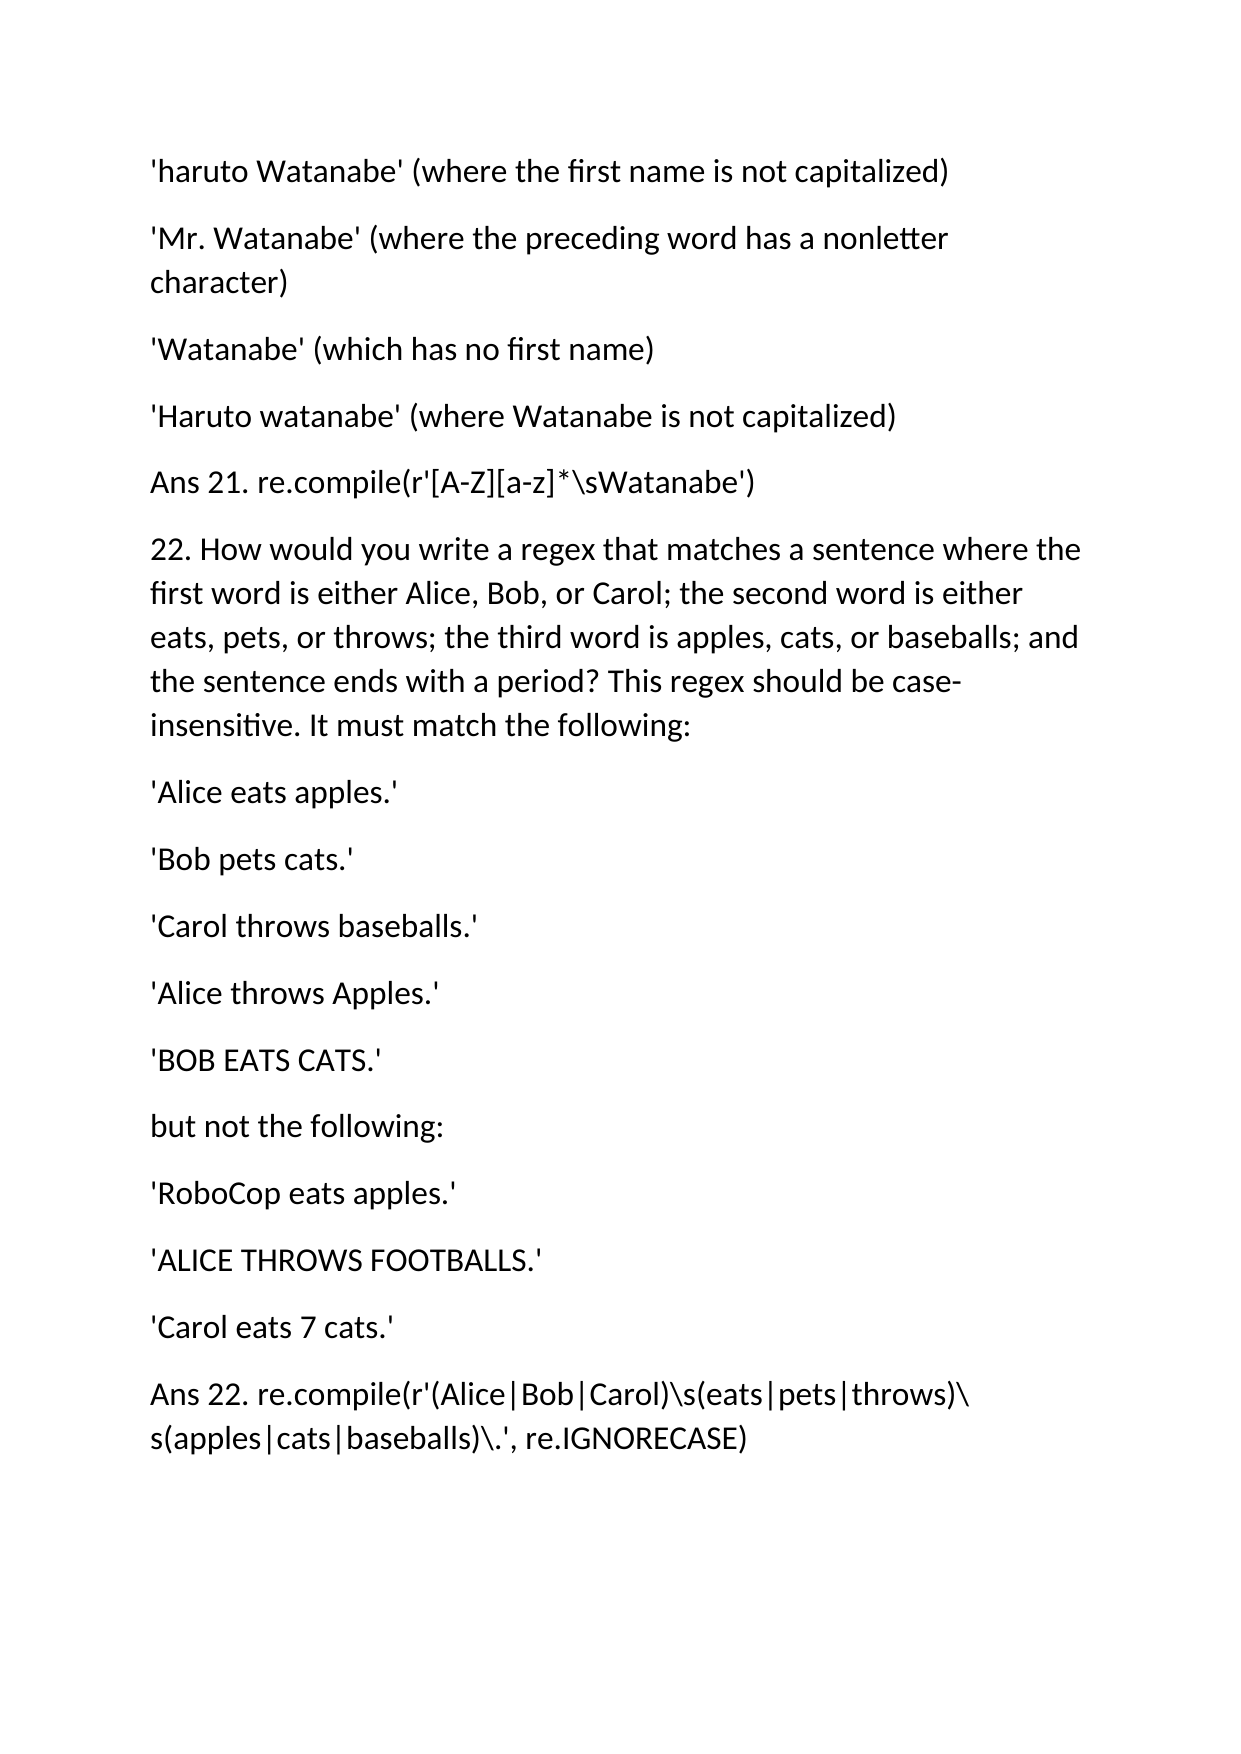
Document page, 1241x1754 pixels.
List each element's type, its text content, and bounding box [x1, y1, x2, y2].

text 'Alice eats apples.' [150, 771, 1090, 812]
text 'Alice throws Apples.' [150, 972, 1090, 1012]
text 'Carol throws baseballs.' [150, 905, 1090, 946]
text 'ALICE THROWS FOOTBALLS.' [150, 1239, 1090, 1280]
text 'Mr. Watanabe' (where the preceding word has a nonletter character) [150, 217, 1090, 302]
text 'Bob pets cats.' [150, 838, 1090, 879]
text 'haruto Watanabe' (where the first name is not capitalized) [150, 150, 1090, 191]
text Ans 22. re.compile(r'(Alice|Bob|Carol)\s(eats|pets|throws)\s(apples|cats|baseballs)\.', re.IGNORECASE) [150, 1373, 1090, 1458]
text but not the following: [150, 1105, 1090, 1146]
text Ans 21. re.compile(r'[A-Z][a-z]*\sWatanabe') [150, 461, 1090, 502]
text 'BOB EATS CATS.' [150, 1038, 1090, 1079]
text 'Watanabe' (which has no first name) [150, 328, 1090, 368]
text 'Haruto watanabe' (where Watanabe is not capitalized) [150, 394, 1090, 435]
text 22. How would you write a regex that matches a sentence where the first word is either Alice, Bob, or Carol; the second word is either eats, pets, or throws; the third word is apples, cats, or baseballs; and the sentence ends with a period? This regex should be case-insensitive. It must match the following: [150, 528, 1090, 745]
text 'RoboCop eats apples.' [150, 1172, 1090, 1213]
text 'Carol eats 7 cats.' [150, 1306, 1090, 1347]
